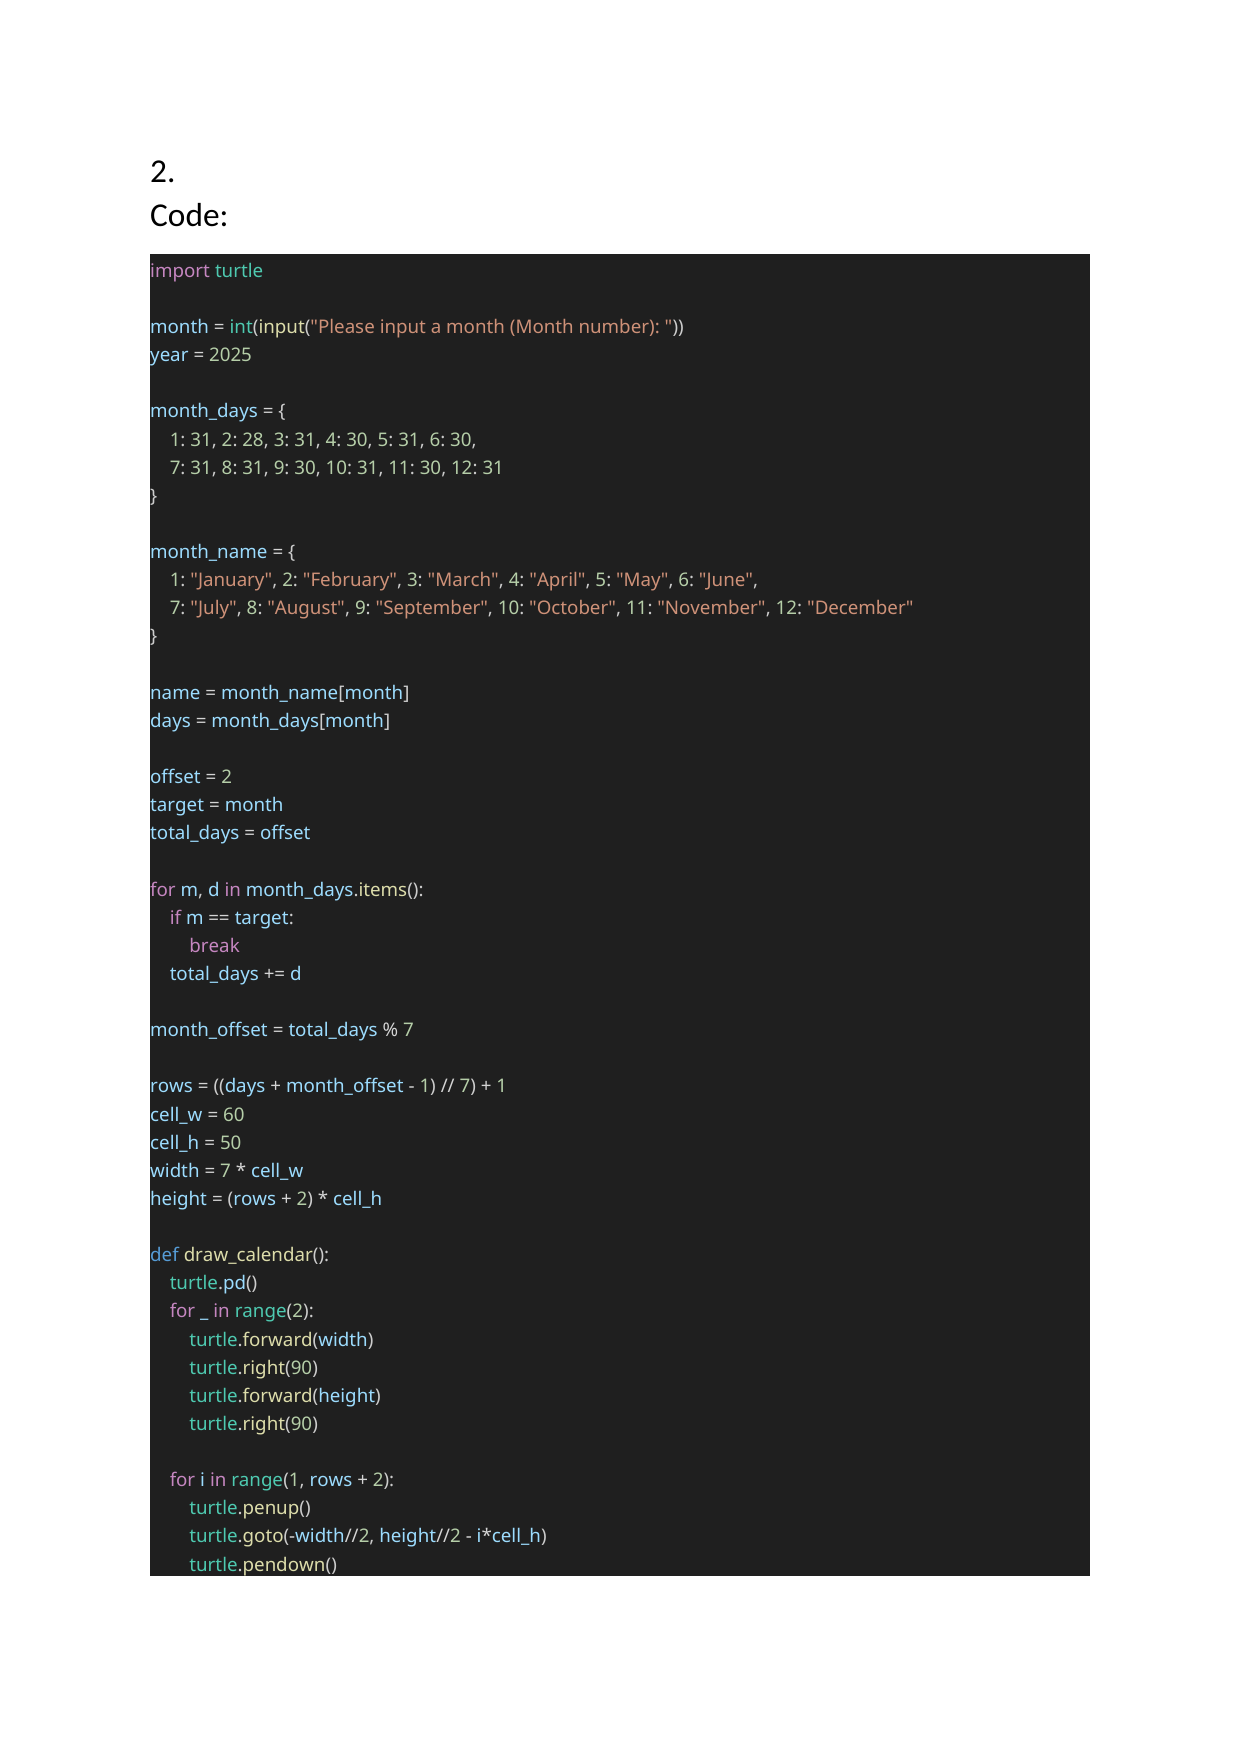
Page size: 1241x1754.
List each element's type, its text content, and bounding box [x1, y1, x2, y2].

text turtle.forward(width) [150, 1323, 1090, 1351]
text turtle.right(90) [150, 1408, 1090, 1436]
text cell_w = 60 [150, 1098, 1090, 1126]
text import turtle [150, 254, 1090, 283]
text } [150, 620, 1090, 648]
text width = 7 * cell_w [150, 1154, 1090, 1183]
text month = int(input("Please input a month (Month number): ")) [150, 311, 1090, 339]
text year = 2025 [150, 339, 1090, 367]
text for _ in range(2): [150, 1295, 1090, 1323]
text 1: "January", 2: "February", 3: "March", 4: "April", 5: "May", 6: "June", [150, 564, 1090, 592]
text total_days = offset [150, 817, 1090, 845]
text name = month_name[month] [150, 676, 1090, 704]
text for i in range(1, rows + 2): [150, 1464, 1090, 1492]
text month_name = { [150, 536, 1090, 564]
text 1: 31, 2: 28, 3: 31, 4: 30, 5: 31, 6: 30, [150, 423, 1090, 451]
text 7: 31, 8: 31, 9: 30, 10: 31, 11: 30, 12: 31 [150, 451, 1090, 479]
text turtle.right(90) [150, 1351, 1090, 1379]
text 2. Code: [150, 150, 1090, 235]
text turtle.goto(-width//2, height//2 - i*cell_h) [150, 1520, 1090, 1548]
text def draw_calendar(): [150, 1239, 1090, 1267]
text target = month [150, 789, 1090, 817]
text turtle.forward(height) [150, 1379, 1090, 1408]
text if m == target: [150, 901, 1090, 929]
text cell_h = 50 [150, 1126, 1090, 1154]
text turtle.pd() [150, 1267, 1090, 1295]
text height = (rows + 2) * cell_h [150, 1183, 1090, 1211]
text } [150, 479, 1090, 508]
text month_offset = total_days % 7 [150, 1014, 1090, 1042]
text month_days = { [150, 395, 1090, 423]
text days = month_days[month] [150, 704, 1090, 733]
text rows = ((days + month_offset - 1) // 7) + 1 [150, 1070, 1090, 1098]
text total_days += d [150, 958, 1090, 986]
text turtle.penup() [150, 1492, 1090, 1520]
text for m, d in month_days.items(): [150, 873, 1090, 901]
text 7: "July", 8: "August", 9: "September", 10: "October", 11: "November", 12: "December" [150, 592, 1090, 620]
text break [150, 929, 1090, 958]
text offset = 2 [150, 761, 1090, 789]
text turtle.pendown() [150, 1548, 1090, 1576]
